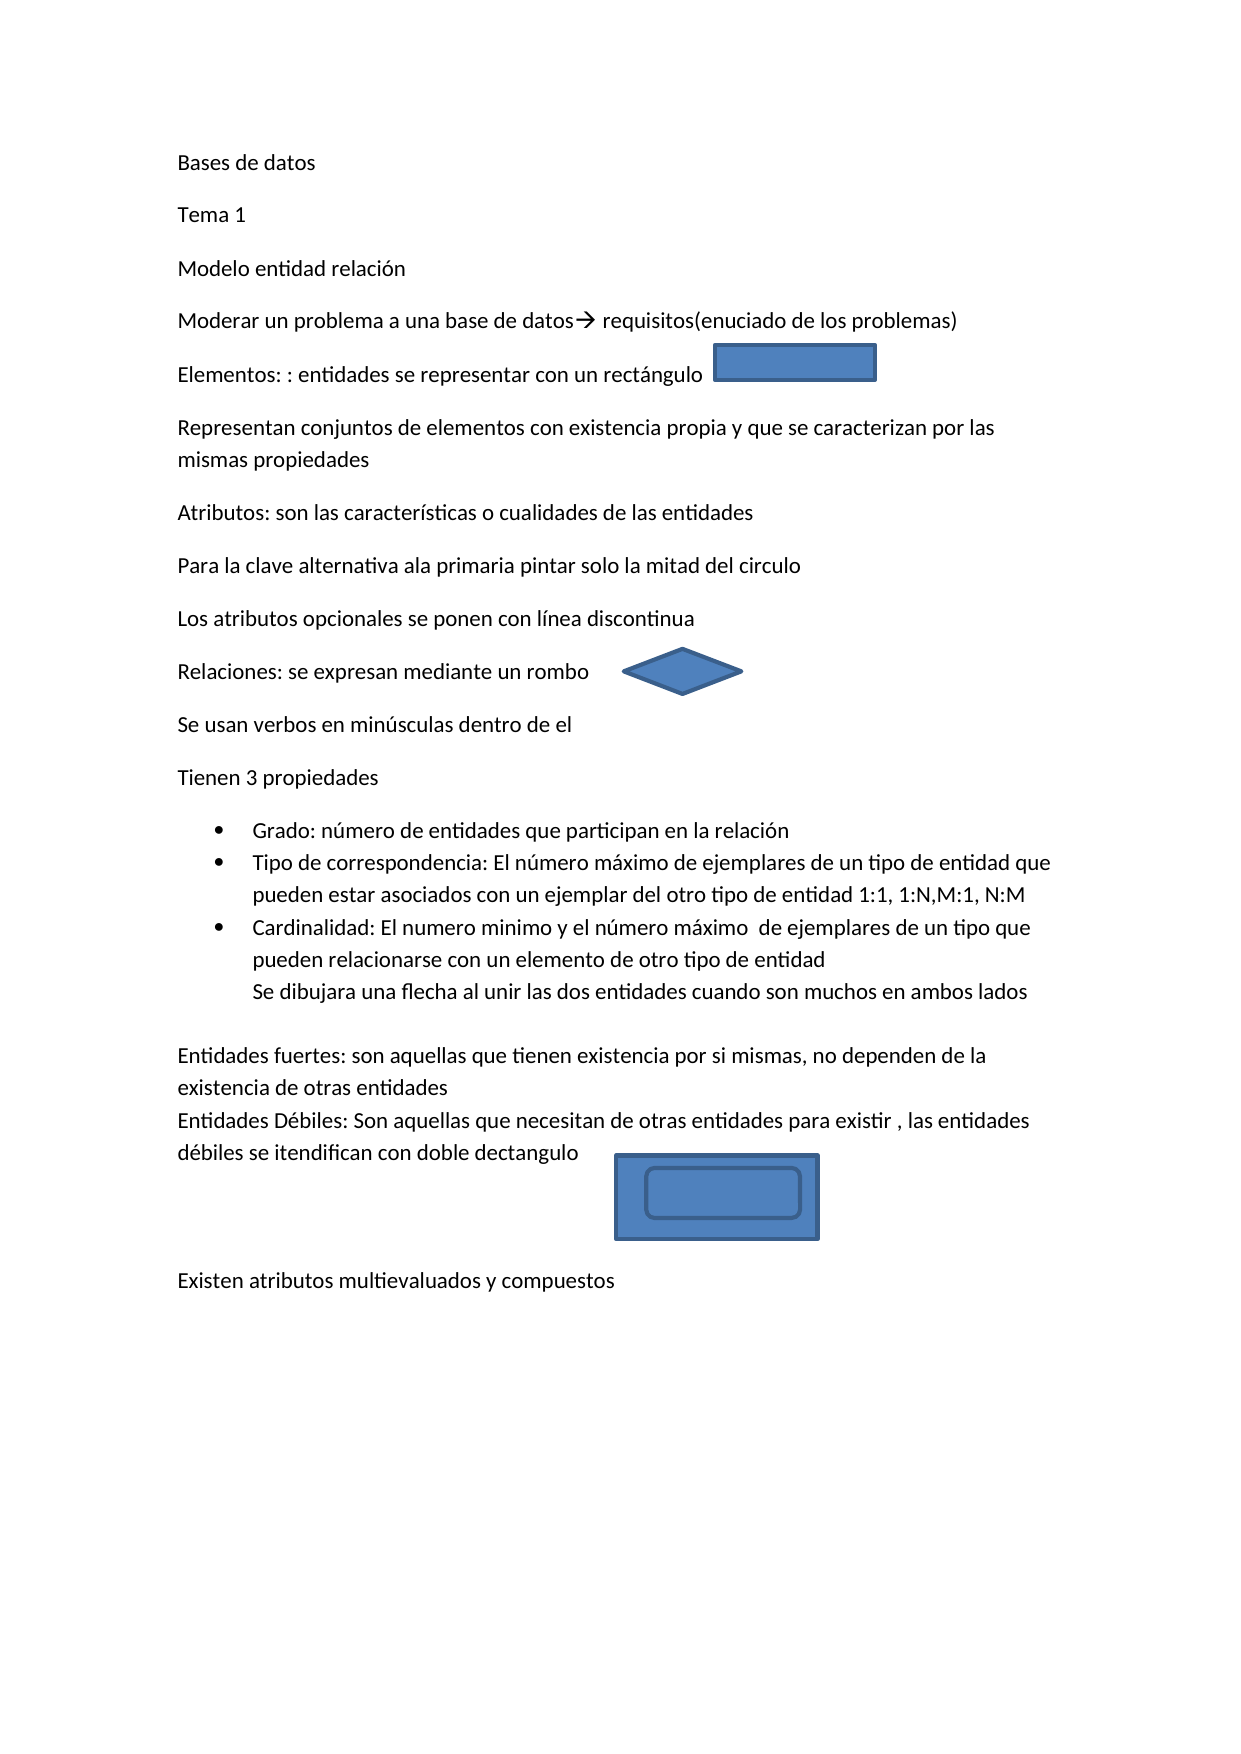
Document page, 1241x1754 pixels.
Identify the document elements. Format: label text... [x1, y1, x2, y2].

text Relaciones: se expresan mediante un rombo [177, 657, 652, 685]
text Atributos: son las características o cualidades de las entidades [177, 498, 1063, 526]
text Tienen 3 propiedades [177, 763, 1063, 791]
text Para la clave alternativa ala primaria pintar solo la mitad del circulo [177, 551, 1063, 579]
text Tema 1 [177, 201, 1063, 229]
list Tipo de correspondencia: El número máximo de ejemplares de un tipo de entidad que pueden estar asociados con un ejemplar del otro tipo de entidad 1:1, 1:N,M:1, N:M [215, 848, 1063, 908]
list Entidades Débiles: Son aquellas que necesitan de otras entidades para existir , las entidades débiles se itendifican con doble dectangulo [177, 1106, 1063, 1166]
text Moderar un problema a una base de datos requisitos(enuciado de los problemas) [177, 307, 1063, 335]
text Bases de datos [177, 148, 1063, 176]
text Modelo entidad relación [177, 254, 1063, 282]
list Cardinalidad: El numero minimo y el número máximo de ejemplares de un tipo que pueden relacionarse con un elemento de otro tipo de entidad [215, 913, 1063, 973]
text Se usan verbos en minúsculas dentro de el [177, 710, 1063, 738]
list Grado: número de entidades que participan en la relación [215, 816, 1063, 844]
text Los atributos opcionales se ponen con línea discontinua [177, 604, 1063, 632]
text Relaciones: se expresan mediante un rombo [713, 657, 1063, 685]
list Se dibujara una flecha al unir las dos entidades cuando son muchos en ambos lados [252, 977, 1063, 1005]
text Representan conjuntos de elementos con existencia propia y que se caracterizan por las mismas propiedades [177, 413, 1063, 473]
list Existen atributos multievaluados y compuestos [177, 1267, 1063, 1295]
list Entidades fuertes: son aquellas que tienen existencia por si mismas, no dependen de la existencia de otras entidades [177, 1041, 1063, 1102]
text Elementos: : entidades se representar con un rectángulo [177, 360, 1063, 388]
